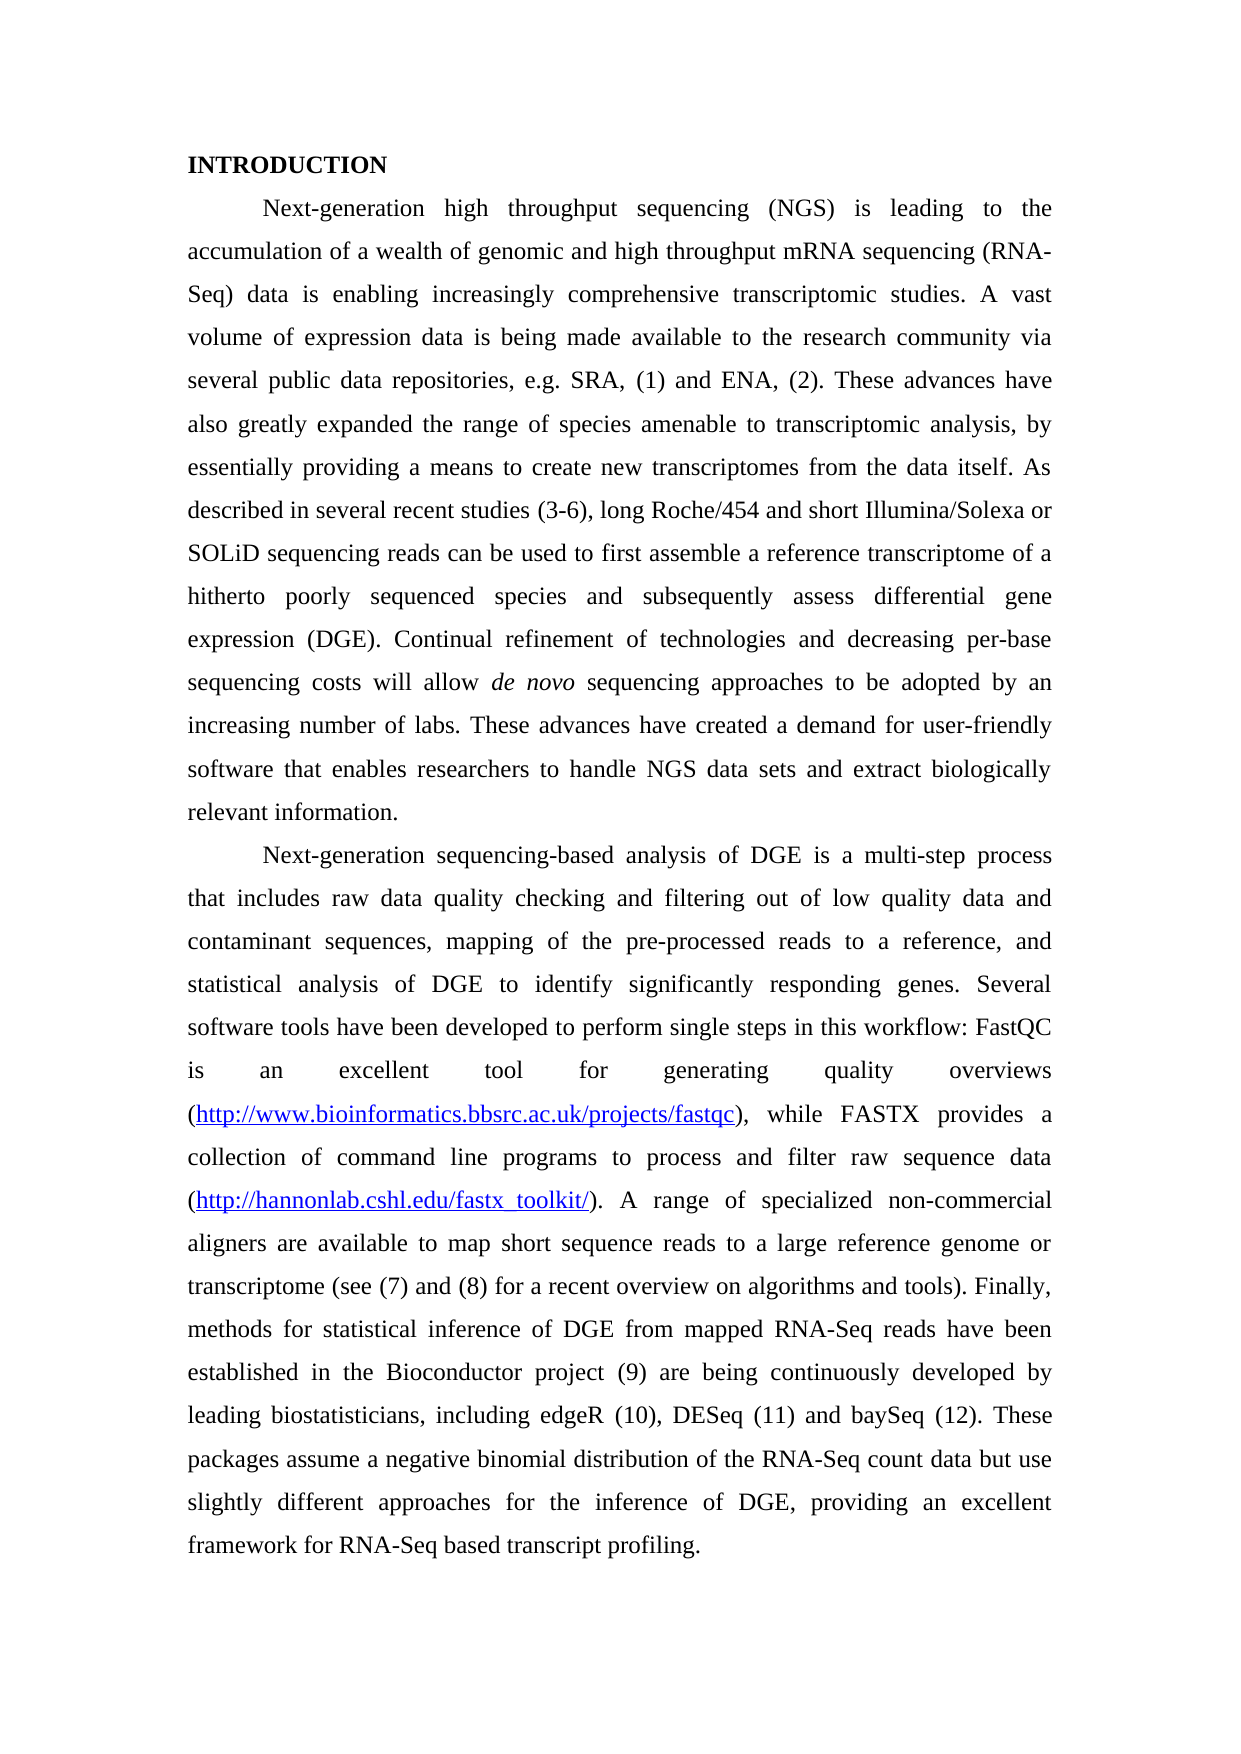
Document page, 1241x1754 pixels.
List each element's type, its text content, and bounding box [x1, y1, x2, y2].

text INTRODUCTION [187, 150, 1053, 179]
text Next-generation high throughput sequencing (NGS) is leading to the accumulation of a wealth of genomic and high throughput mRNA sequencing (RNA-Seq) data is enabling increasingly comprehensive transcriptomic studies. A vast volume of expression data is being made available to the research community via several public data repositories, e.g. SRA, (1) and ENA, (2). These advances have also greatly expanded the range of species amenable to transcriptomic analysis, by essentially providing a means to create new transcriptomes from the data itself. As described in several recent studies (3-6), long Roche/454 and short Illumina/Solexa or SOLiD sequencing reads can be used to first assemble a reference transcriptome of a hitherto poorly sequenced species and subsequently assess differential gene expression (DGE). Continual refinement of technologies and decreasing per-base sequencing costs will allow de novo sequencing approaches to be adopted by an increasing number of labs. These advances have created a demand for user-friendly software that enables researchers to handle NGS data sets and extract biologically relevant information. [187, 193, 1053, 826]
text Next-generation sequencing-based analysis of DGE is a multi-step process that includes raw data quality checking and filtering out of low quality data and contaminant sequences, mapping of the pre-processed reads to a reference, and statistical analysis of DGE to identify significantly responding genes. Several software tools have been developed to perform single steps in this workflow: FastQC is an excellent tool for generating quality overviews (http://www.bioinformatics.bbsrc.ac.uk/projects/fastqc), while FASTX provides a collection of command line programs to process and filter raw sequence data (http://hannonlab.cshl.edu/fastx_toolkit/). A range of specialized non-commercial aligners are available to map short sequence reads to a large reference genome or transcriptome (see (7) and (8) for a recent overview on algorithms and tools). Finally, methods for statistical inference of DGE from mapped RNA-Seq reads have been established in the Bioconductor project (9) are being continuously developed by leading biostatisticians, including edgeR (10), DESeq (11) and baySeq (12). These packages assume a negative binomial distribution of the RNA-Seq count data but use slightly different approaches for the inference of DGE, providing an excellent framework for RNA-Seq based transcript profiling. [187, 840, 1053, 1559]
